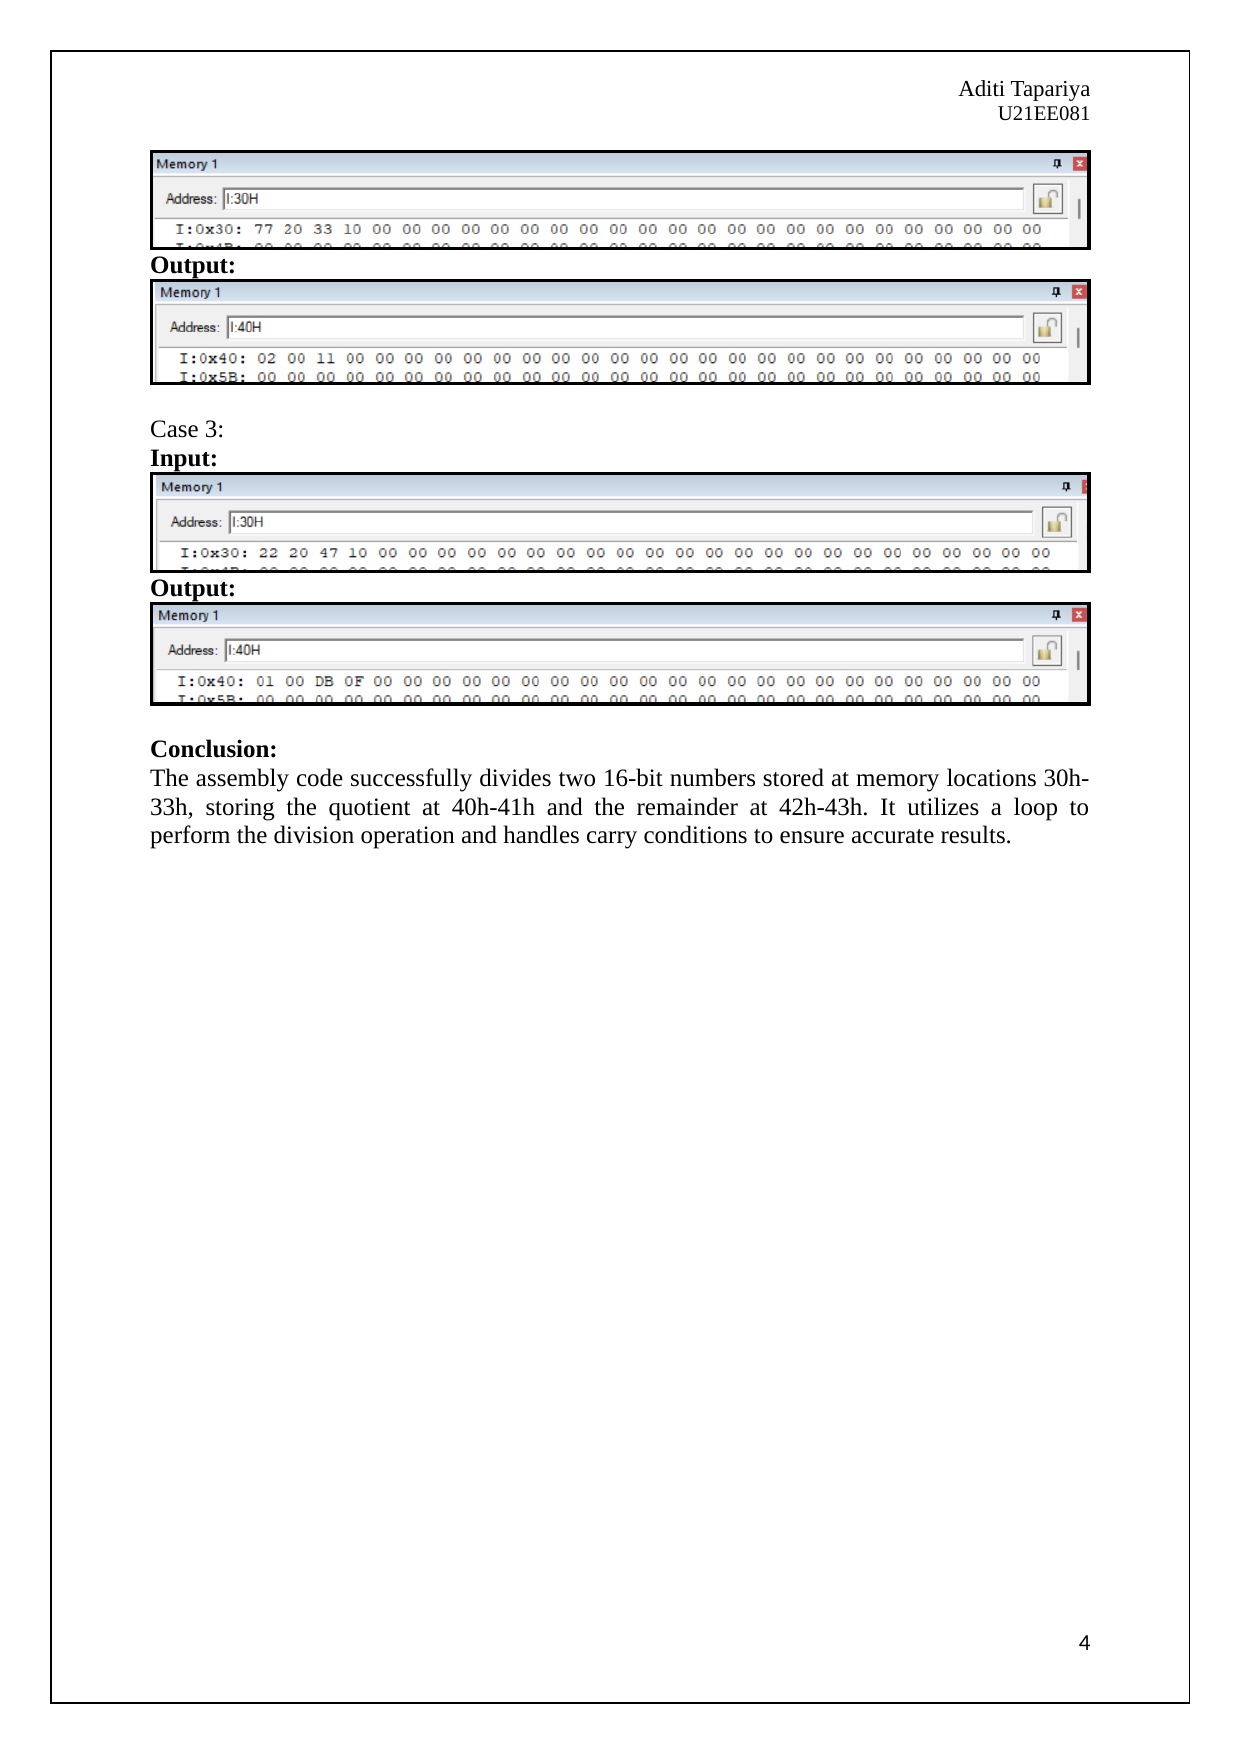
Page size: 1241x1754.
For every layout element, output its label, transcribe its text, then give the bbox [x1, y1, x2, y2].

picture [153, 153, 1087, 247]
text Output: [150, 573, 1090, 602]
picture [153, 282, 1087, 382]
text Case 3: [150, 414, 1090, 443]
text Input: [150, 443, 1090, 472]
picture [153, 605, 1087, 702]
text The assembly code successfully divides two 16-bit numbers stored at memory locations 30h-33h, storing the quotient at 40h-41h and the remainder at 42h-43h. It utilizes a loop to perform the division operation and handles carry conditions to ensure accurate results. [150, 763, 1090, 849]
text Conclusion: [150, 734, 1090, 763]
text Output: [150, 250, 1090, 279]
picture [153, 475, 1087, 570]
